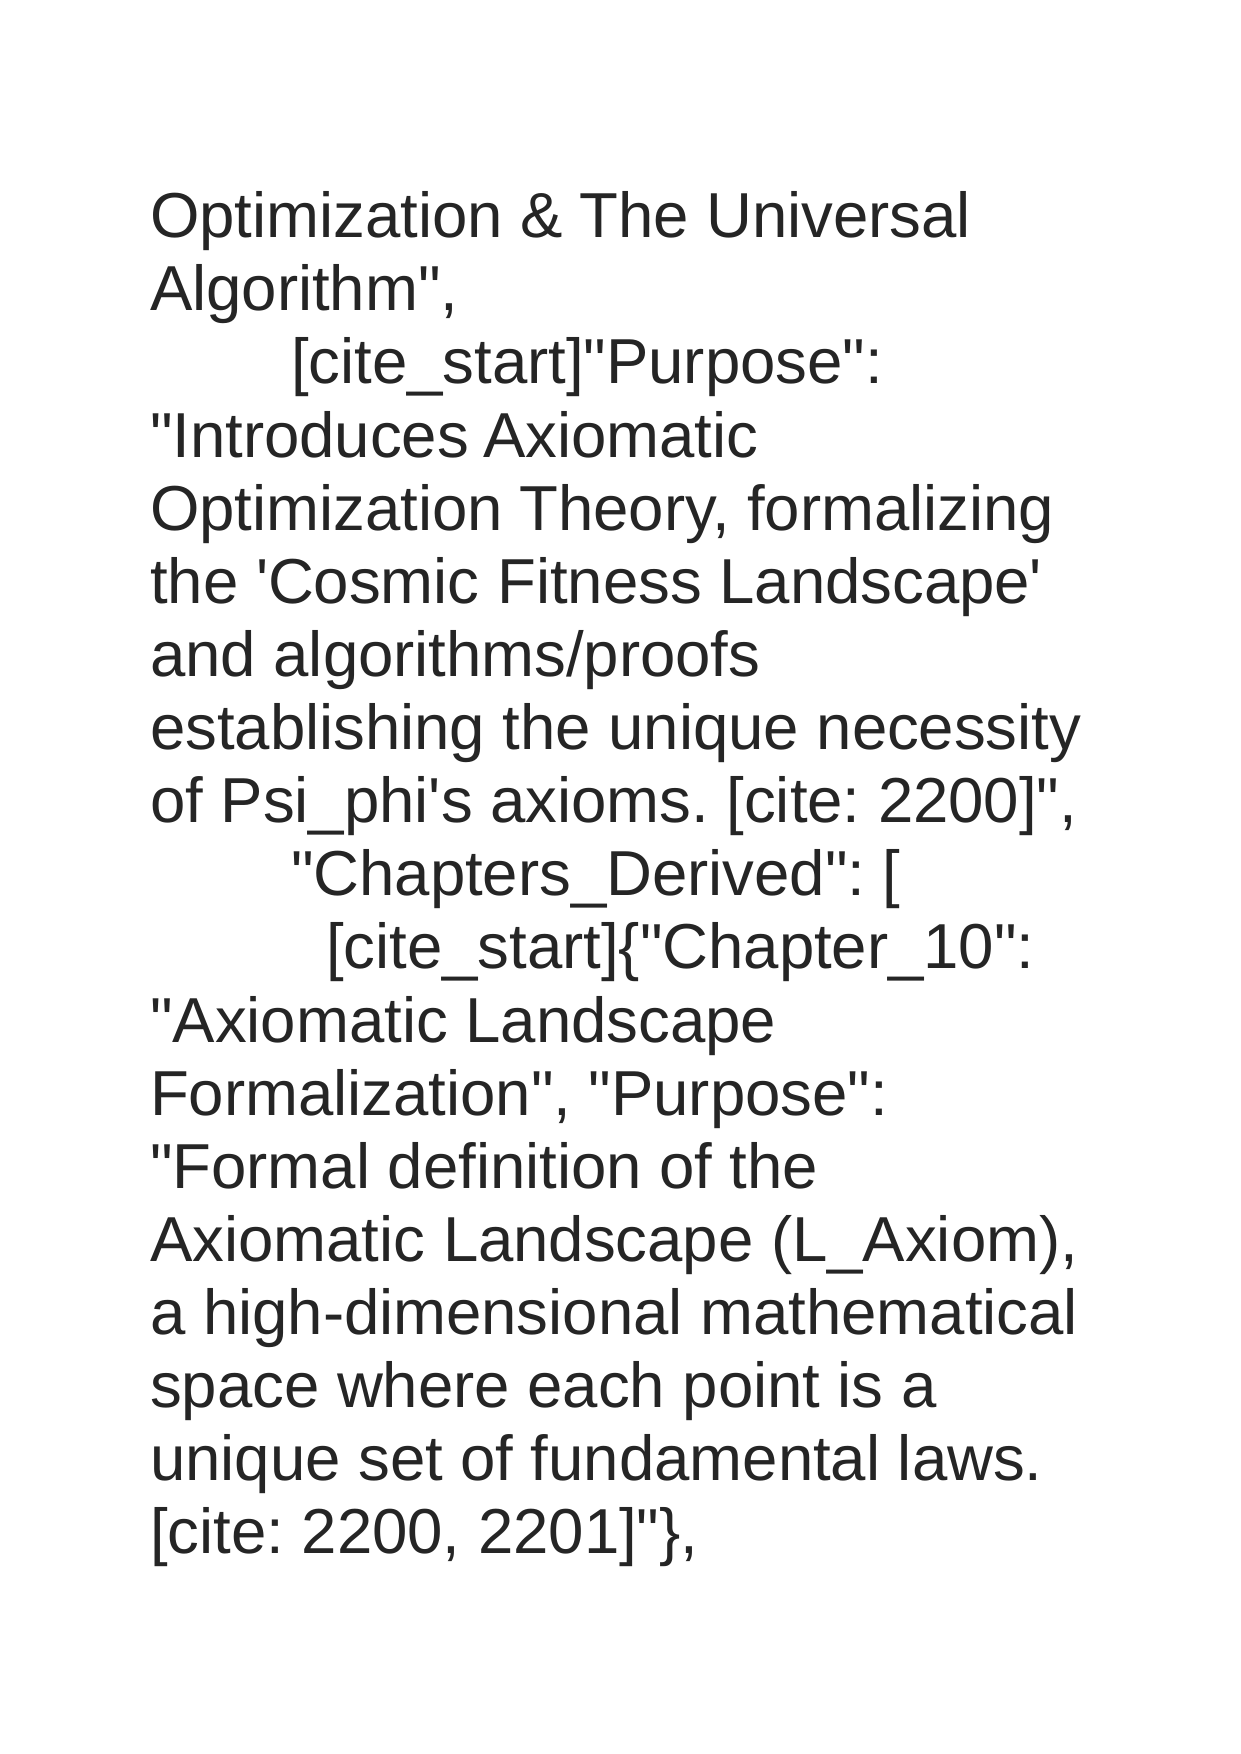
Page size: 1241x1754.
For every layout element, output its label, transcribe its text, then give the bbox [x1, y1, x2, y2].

text [cite_start]{"Chapter_10": "Axiomatic Landscape Formalization", "Purpose": "Formal definition of the Axiomatic Landscape (L_Axiom), a high-dimensional mathematical space where each point is a unique set of fundamental laws. [cite: 2200, 2201]"}, [150, 915, 1090, 1573]
text [cite_start]"Purpose": "Introduces Axiomatic Optimization Theory, formalizing the 'Cosmic Fitness Landscape' and algorithms/proofs establishing the unique necessity of Psi_phi's axioms. [cite: 2200]", [150, 330, 1090, 842]
text Optimization & The Universal Algorithm", [150, 184, 1090, 330]
text "Chapters_Derived": [ [150, 842, 1090, 915]
